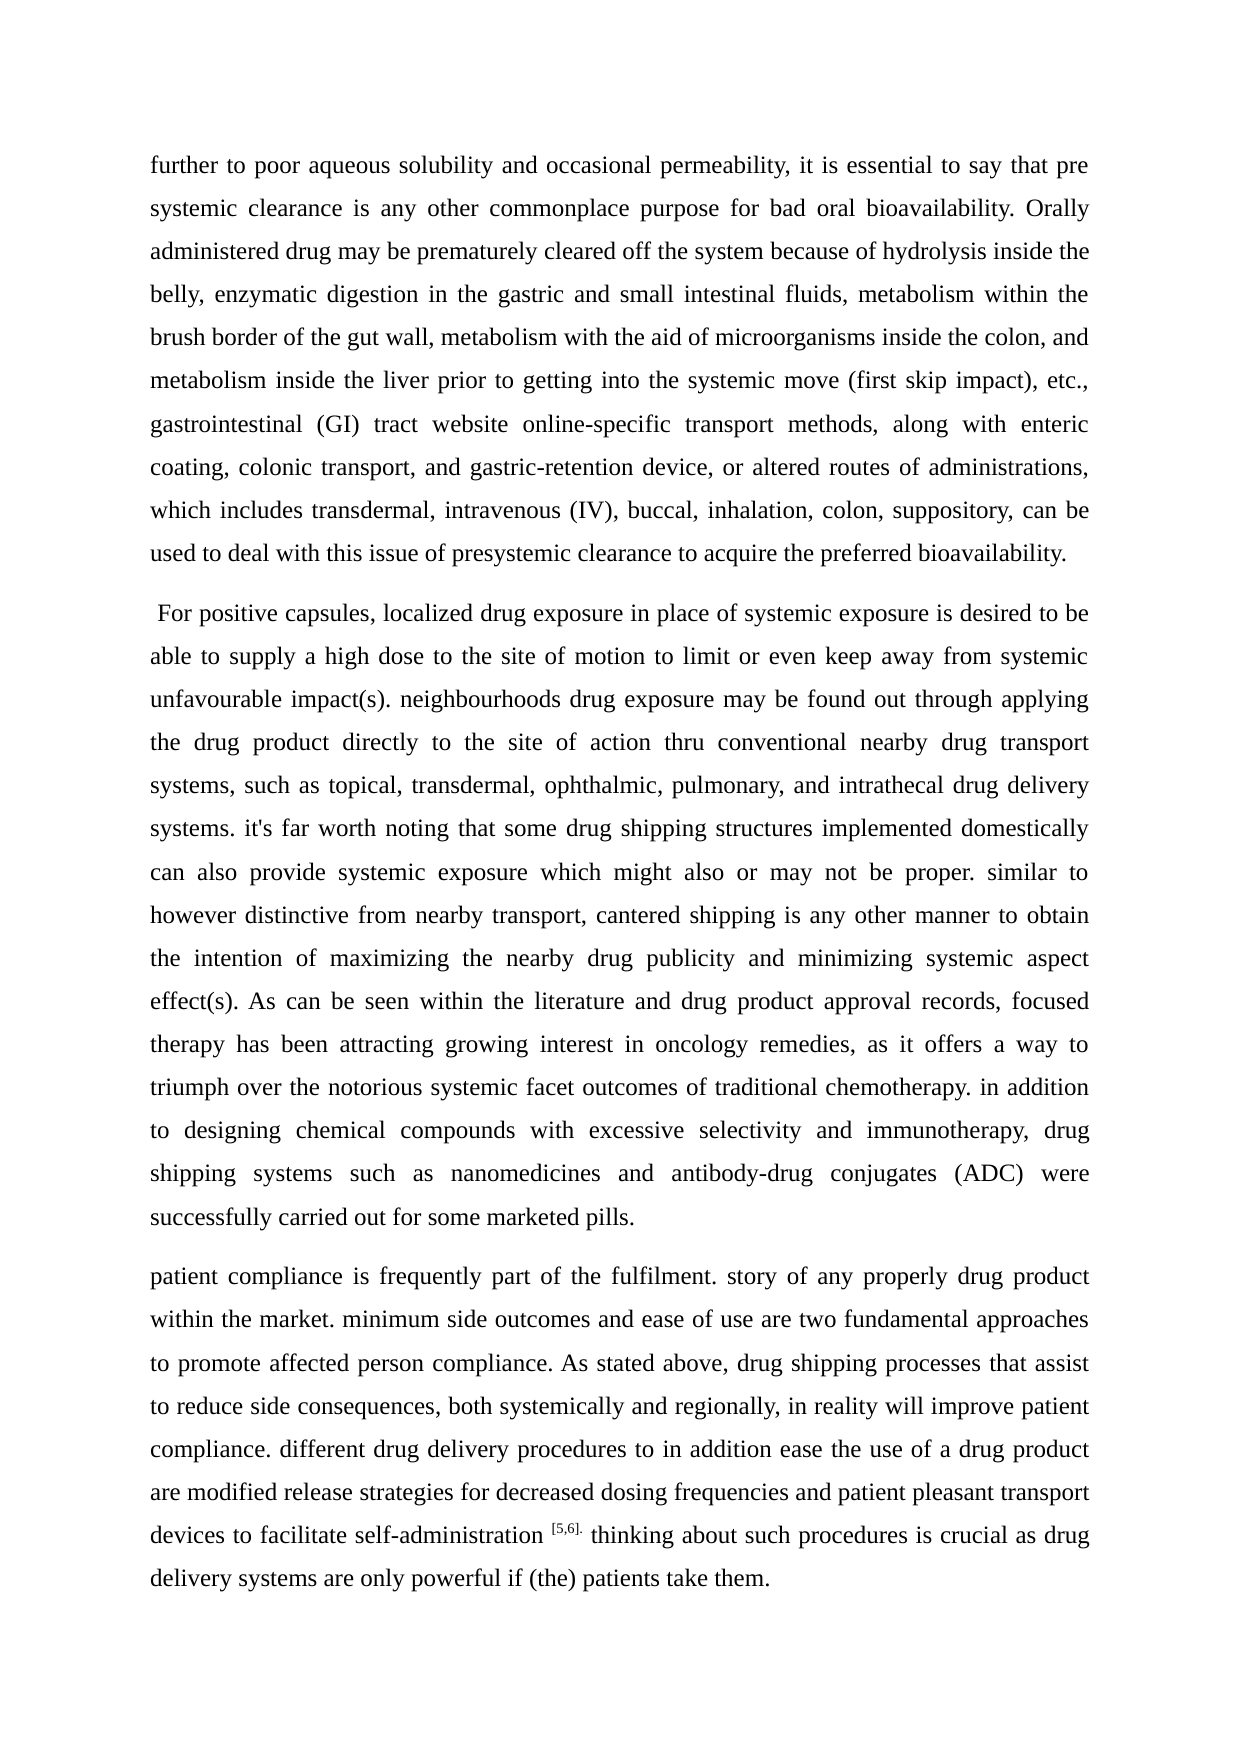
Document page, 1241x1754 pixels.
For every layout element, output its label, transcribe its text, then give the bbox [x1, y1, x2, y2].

text patient compliance is frequently part of the fulfilment. story of any properly drug product within the market. minimum side outcomes and ease of use are two fundamental approaches to promote affected person compliance. As stated above, drug shipping processes that assist to reduce side consequences, both systemically and regionally, in reality will improve patient compliance. different drug delivery procedures to in addition ease the use of a drug product are modified release strategies for decreased dosing frequencies and patient pleasant transport devices to facilitate self-administration [5,6]. thinking about such procedures is crucial as drug delivery systems are only powerful if (the) patients take them. [150, 1261, 1090, 1592]
text For positive capsules, localized drug exposure in place of systemic exposure is desired to be able to supply a high dose to the site of motion to limit or even keep away from systemic unfavourable impact(s). neighbourhoods drug exposure may be found out through applying the drug product directly to the site of action thru conventional nearby drug transport systems, such as topical, transdermal, ophthalmic, pulmonary, and intrathecal drug delivery systems. it's far worth noting that some drug shipping structures implemented domestically can also provide systemic exposure which might also or may not be proper. similar to however distinctive from nearby transport, cantered shipping is any other manner to obtain the intention of maximizing the nearby drug publicity and minimizing systemic aspect effect(s). As can be seen within the literature and drug product approval records, focused therapy has been attracting growing interest in oncology remedies, as it offers a way to triumph over the notorious systemic facet outcomes of traditional chemotherapy. in addition to designing chemical compounds with excessive selectivity and immunotherapy, drug shipping systems such as nanomedicines and antibody-drug conjugates (ADC) were successfully carried out for some marketed pills. [150, 598, 1090, 1230]
text further to poor aqueous solubility and occasional permeability, it is essential to say that pre systemic clearance is any other commonplace purpose for bad oral bioavailability. Orally administered drug may be prematurely cleared off the system because of hydrolysis inside the belly, enzymatic digestion in the gastric and small intestinal fluids, metabolism within the brush border of the gut wall, metabolism with the aid of microorganisms inside the colon, and metabolism inside the liver prior to getting into the systemic move (first skip impact), etc., gastrointestinal (GI) tract website online-specific transport methods, along with enteric coating, colonic transport, and gastric-retention device, or altered routes of administrations, which includes transdermal, intravenous (IV), buccal, inhalation, colon, suppository, can be used to deal with this issue of presystemic clearance to acquire the preferred bioavailability. [150, 150, 1090, 567]
